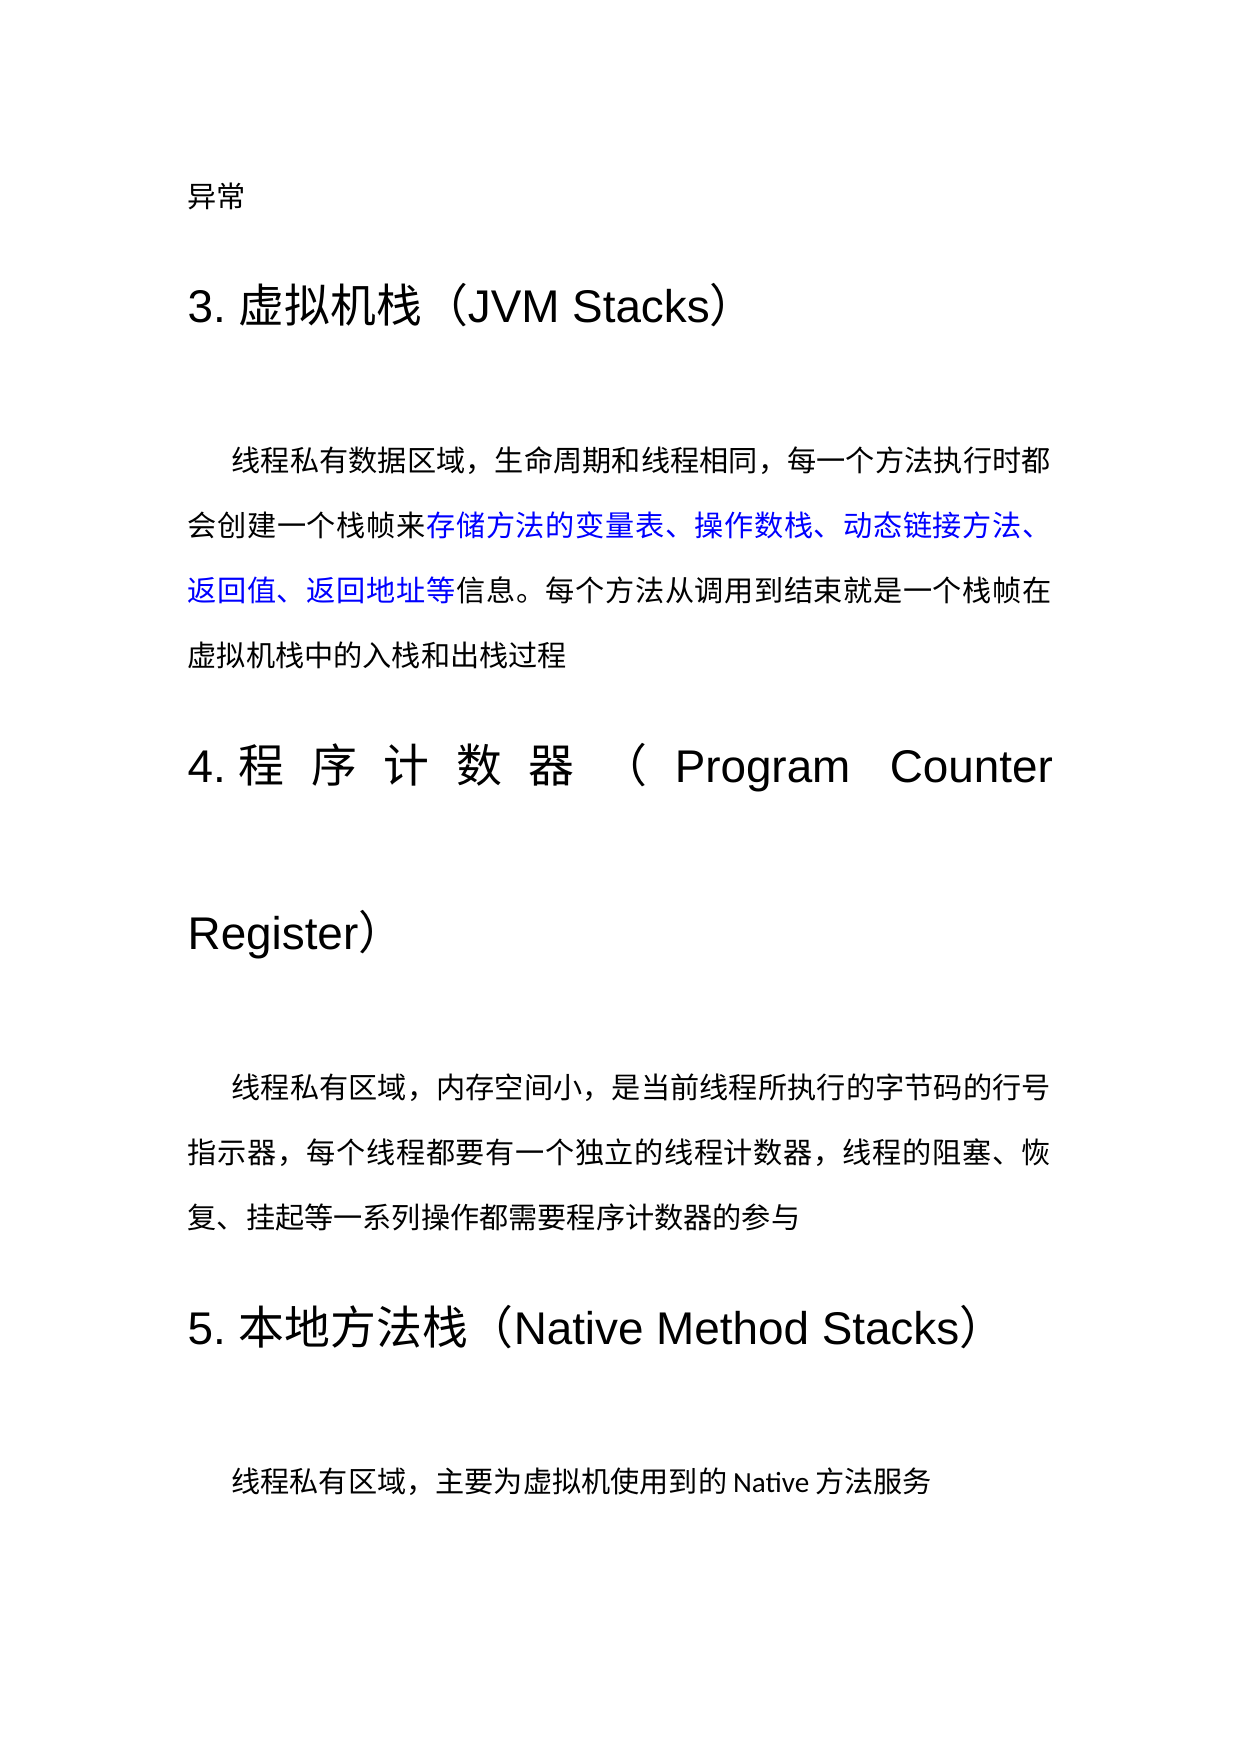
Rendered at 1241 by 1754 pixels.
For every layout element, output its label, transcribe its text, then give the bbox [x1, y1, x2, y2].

text 线程私有区域，主要为虚拟机使用到的Native方法服务 [187, 1448, 1053, 1513]
text 线程私有区域，内存空间小，是当前线程所执行的字节码的行号指示器，每个线程都要有一个独立的线程计数器，线程的阻塞、恢复、挂起等一系列操作都需要程序计数器的参与 [187, 1053, 1053, 1248]
subtitle 虚拟机栈（JVM Stacks） [187, 254, 1053, 352]
subtitle 本地方法栈（Native Method Stacks） [187, 1275, 1053, 1373]
list 线程私有数据区域，生命周期和线程相同，每一个方法执行时都会创建一个栈帧来存储方法的变量表、操作数栈、动态链接方法、返回值、返回地址等信息。每个方法从调用到结束就是一个栈帧在虚拟机栈中的入栈和出栈过程 [187, 426, 1053, 686]
list 线程共享的内存区域，在虚拟机启动时创建，主要用于存放对象实例，几乎所有的对象实例都在这里分配内存，是垃圾收集器的主要管理区域，因此很多时候也被称为GC堆，如果在堆中没有内存完成实例分配，并且堆也无法再扩展时，将会抛出OutOfMemoryError异常 [187, 162, 1053, 227]
subtitle 程序计数器（Program Counter Register） [187, 713, 1053, 978]
